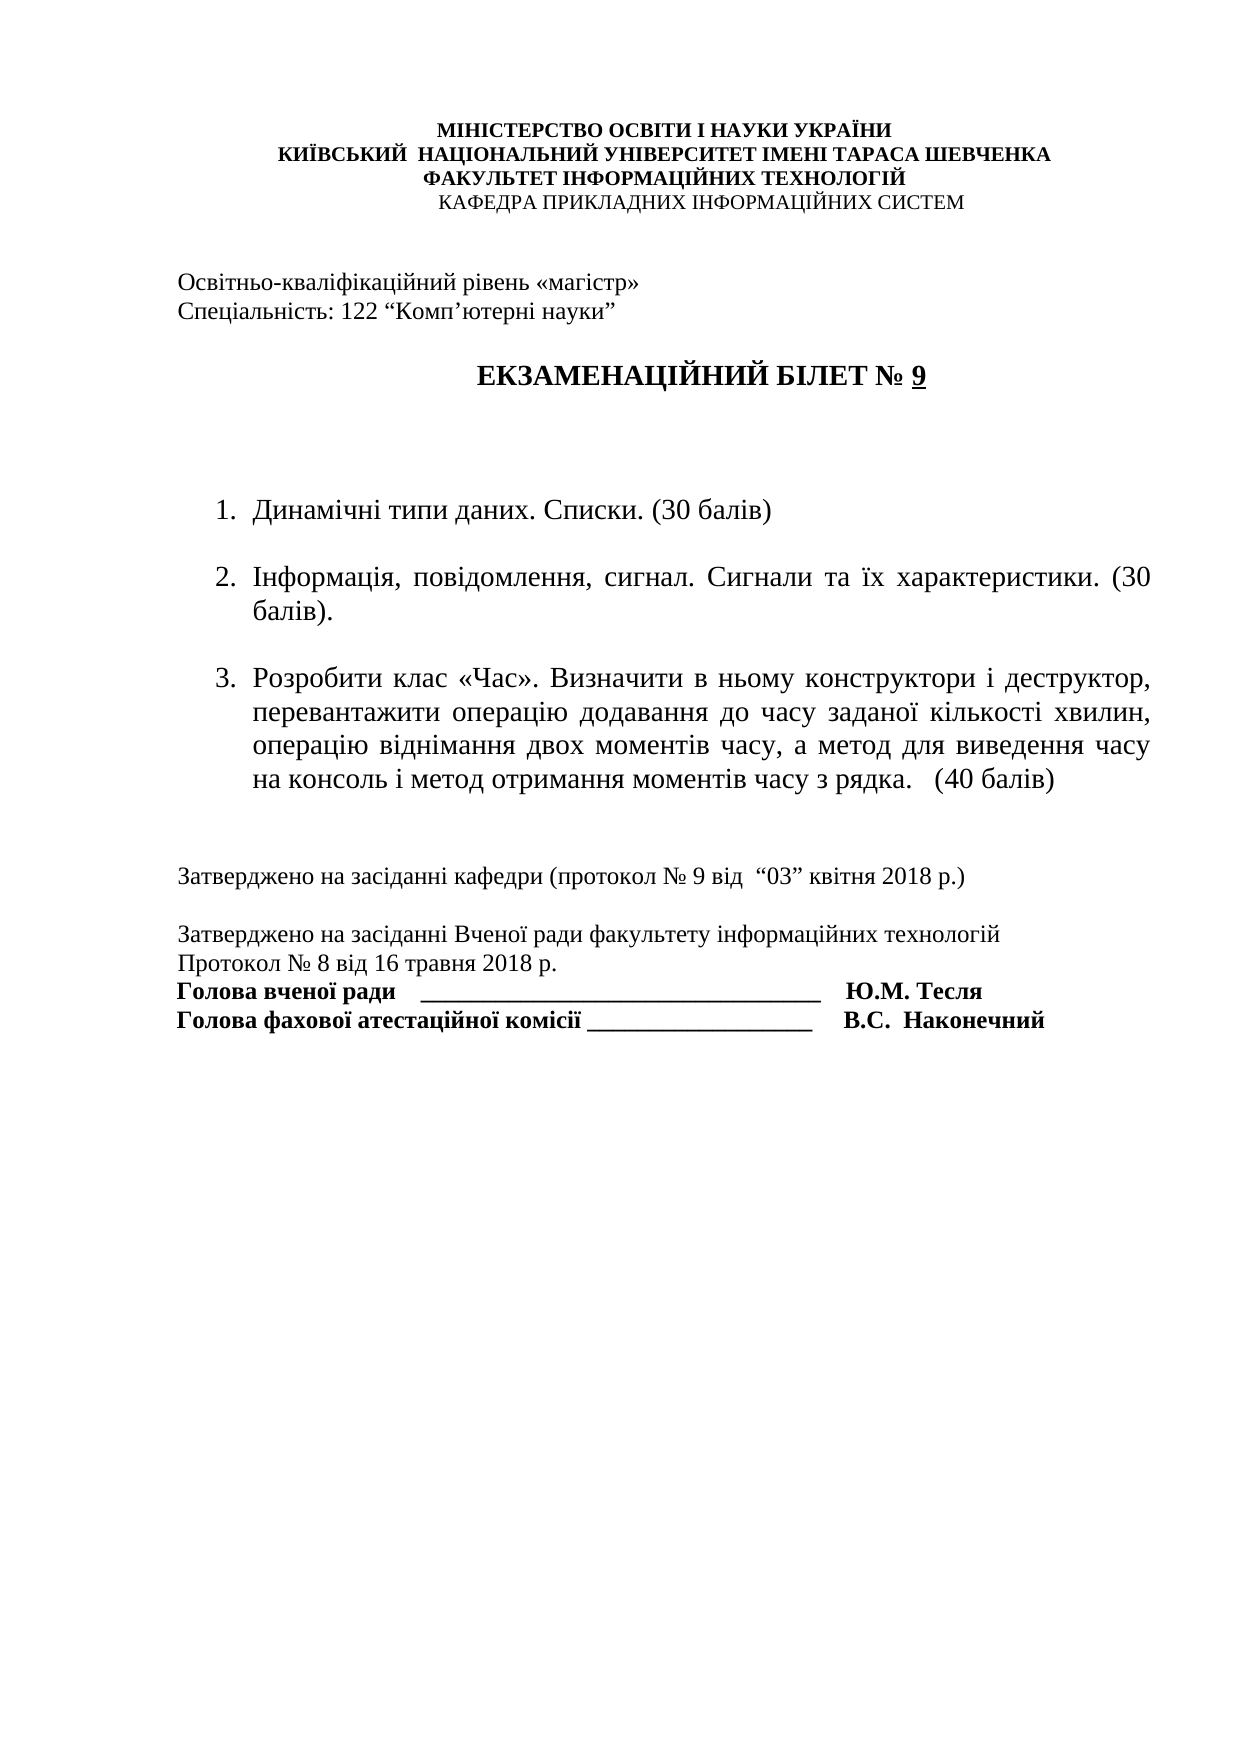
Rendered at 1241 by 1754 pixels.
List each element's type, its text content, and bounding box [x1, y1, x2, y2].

text Голова вченої ради ________________________________ Ю.М. Тесля [176, 976, 1152, 1005]
list Динамічні типи даних. Списки. (30 балів) [215, 492, 1152, 526]
text Голова фахової атестаційної комісії __________________ В.С. Наконечний [176, 1005, 1152, 1034]
text КИЇВСЬКИЙ НАЦІОНАЛЬНИЙ УНІВЕРСИТЕТ ІМЕНІ ТАРАСА ШЕВЧЕНКА [177, 142, 1152, 166]
text Протокол № 8 від 16 травня 2018 р. [177, 948, 1152, 976]
title КАФЕДРА ПРИКЛАДНИХ ІНФОРМАЦІЙНИХ СИСТЕМ [177, 190, 1152, 214]
title ЕКЗАМЕНАЦІЙНИЙ БІЛЕТ № 9 [177, 358, 1152, 392]
text Спеціальність: 122 “Комп’ютерні науки” [177, 296, 1152, 325]
list Розробити клас «Час». Визначити в ньому конструктори і деструктор, перевантажити операцію додавання до часу заданої кількості хвилин, операцію віднімання двох моментів часу, а метод для виведення часу на консоль і метод отримання моментів часу з рядка. (40 балів) [215, 660, 1152, 794]
text ФАКУЛЬТЕТ ІНФОРМАЦІЙНИХ ТЕХНОЛОГІЙ [177, 166, 1152, 190]
text МІНІСТЕРСТВО ОСВІТИ І НАУКИ УКРАЇНИ [177, 118, 1152, 142]
text Освітньо-кваліфікаційний рівень «магістр» [177, 267, 1152, 296]
text Затверджено на засіданні Вченої ради факультету інформаційних технологій [177, 919, 1152, 948]
title Затверджено на засіданні кафедри (протокол № 9 від “03” квітня 2018 р.) [177, 861, 1152, 890]
list Інформація, повідомлення, сигнал. Сигнали та їх характеристики. (30 балів). [215, 559, 1152, 627]
